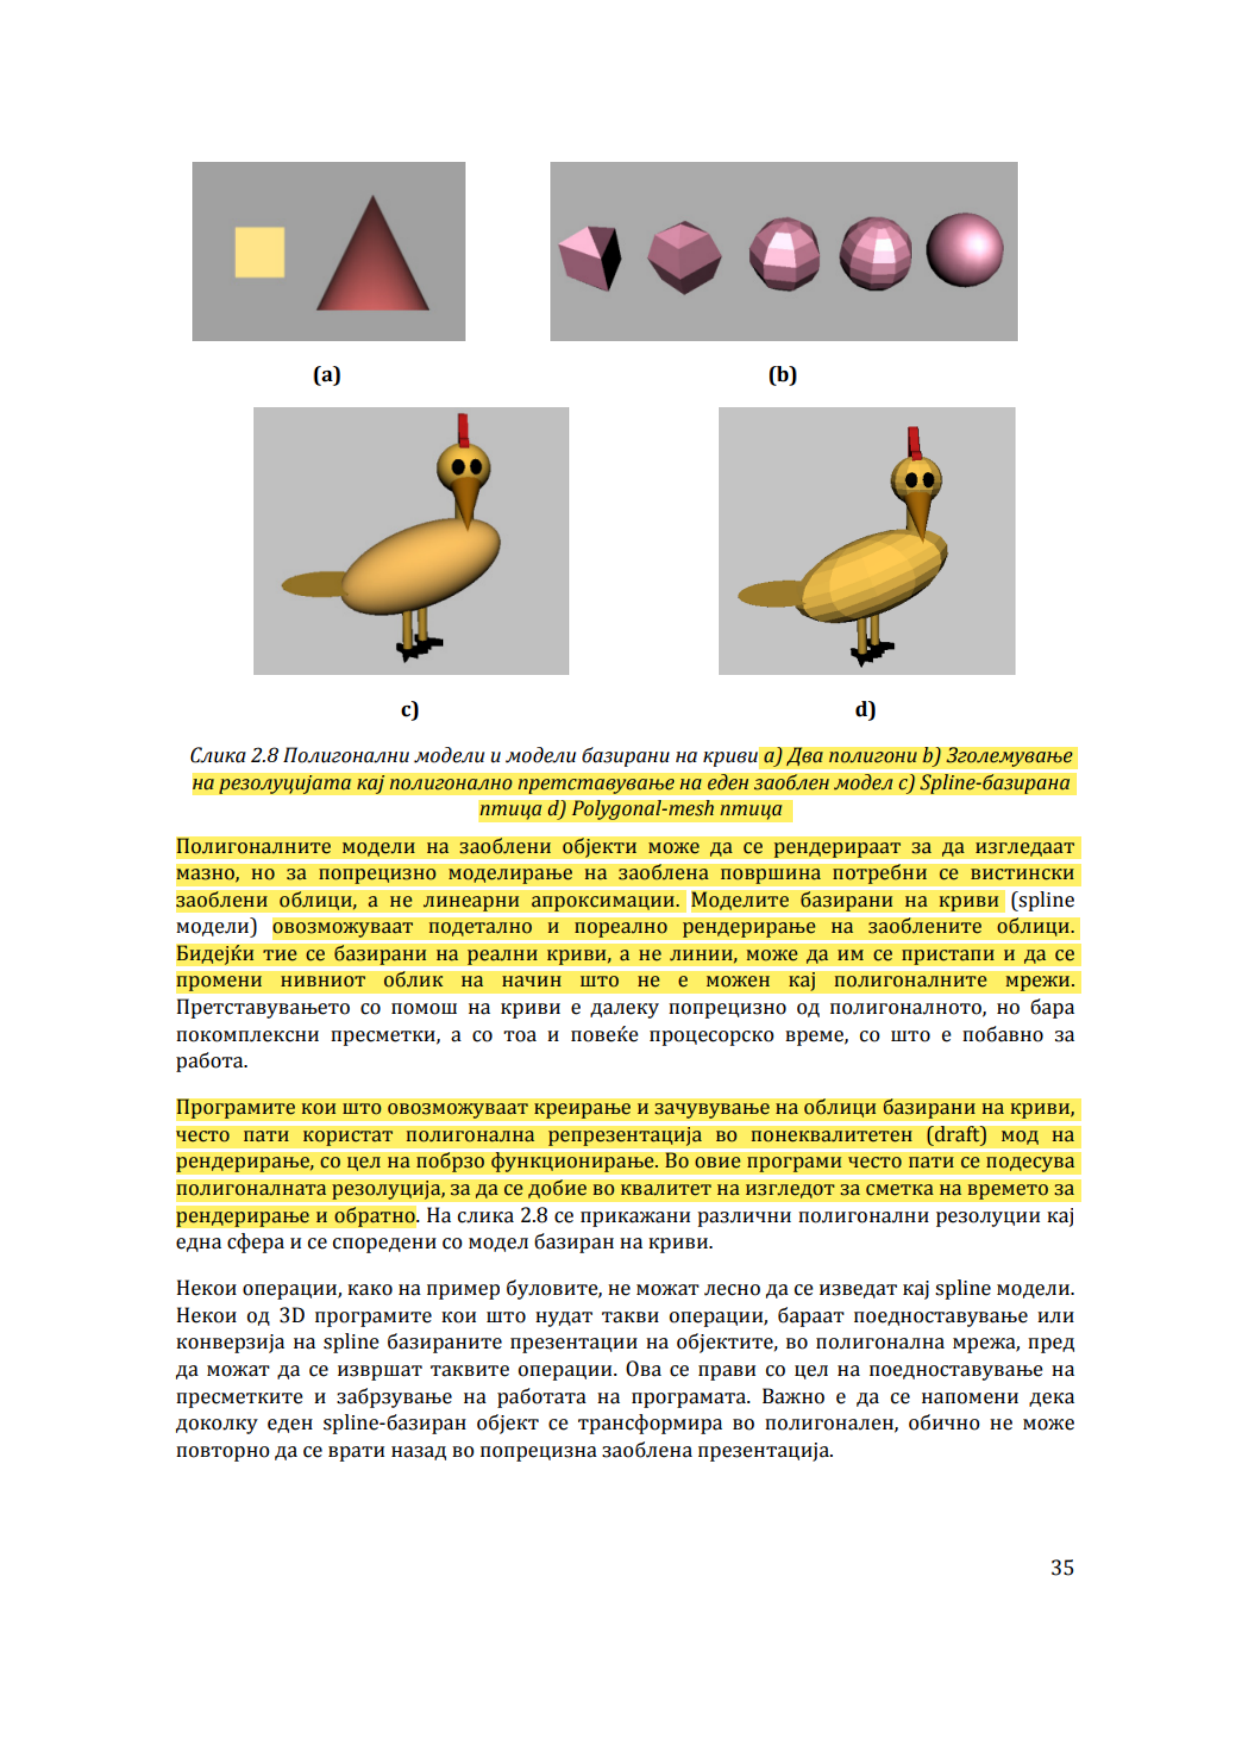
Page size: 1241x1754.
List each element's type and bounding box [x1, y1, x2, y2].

picture [150, 150, 1091, 826]
picture [150, 827, 1091, 1588]
